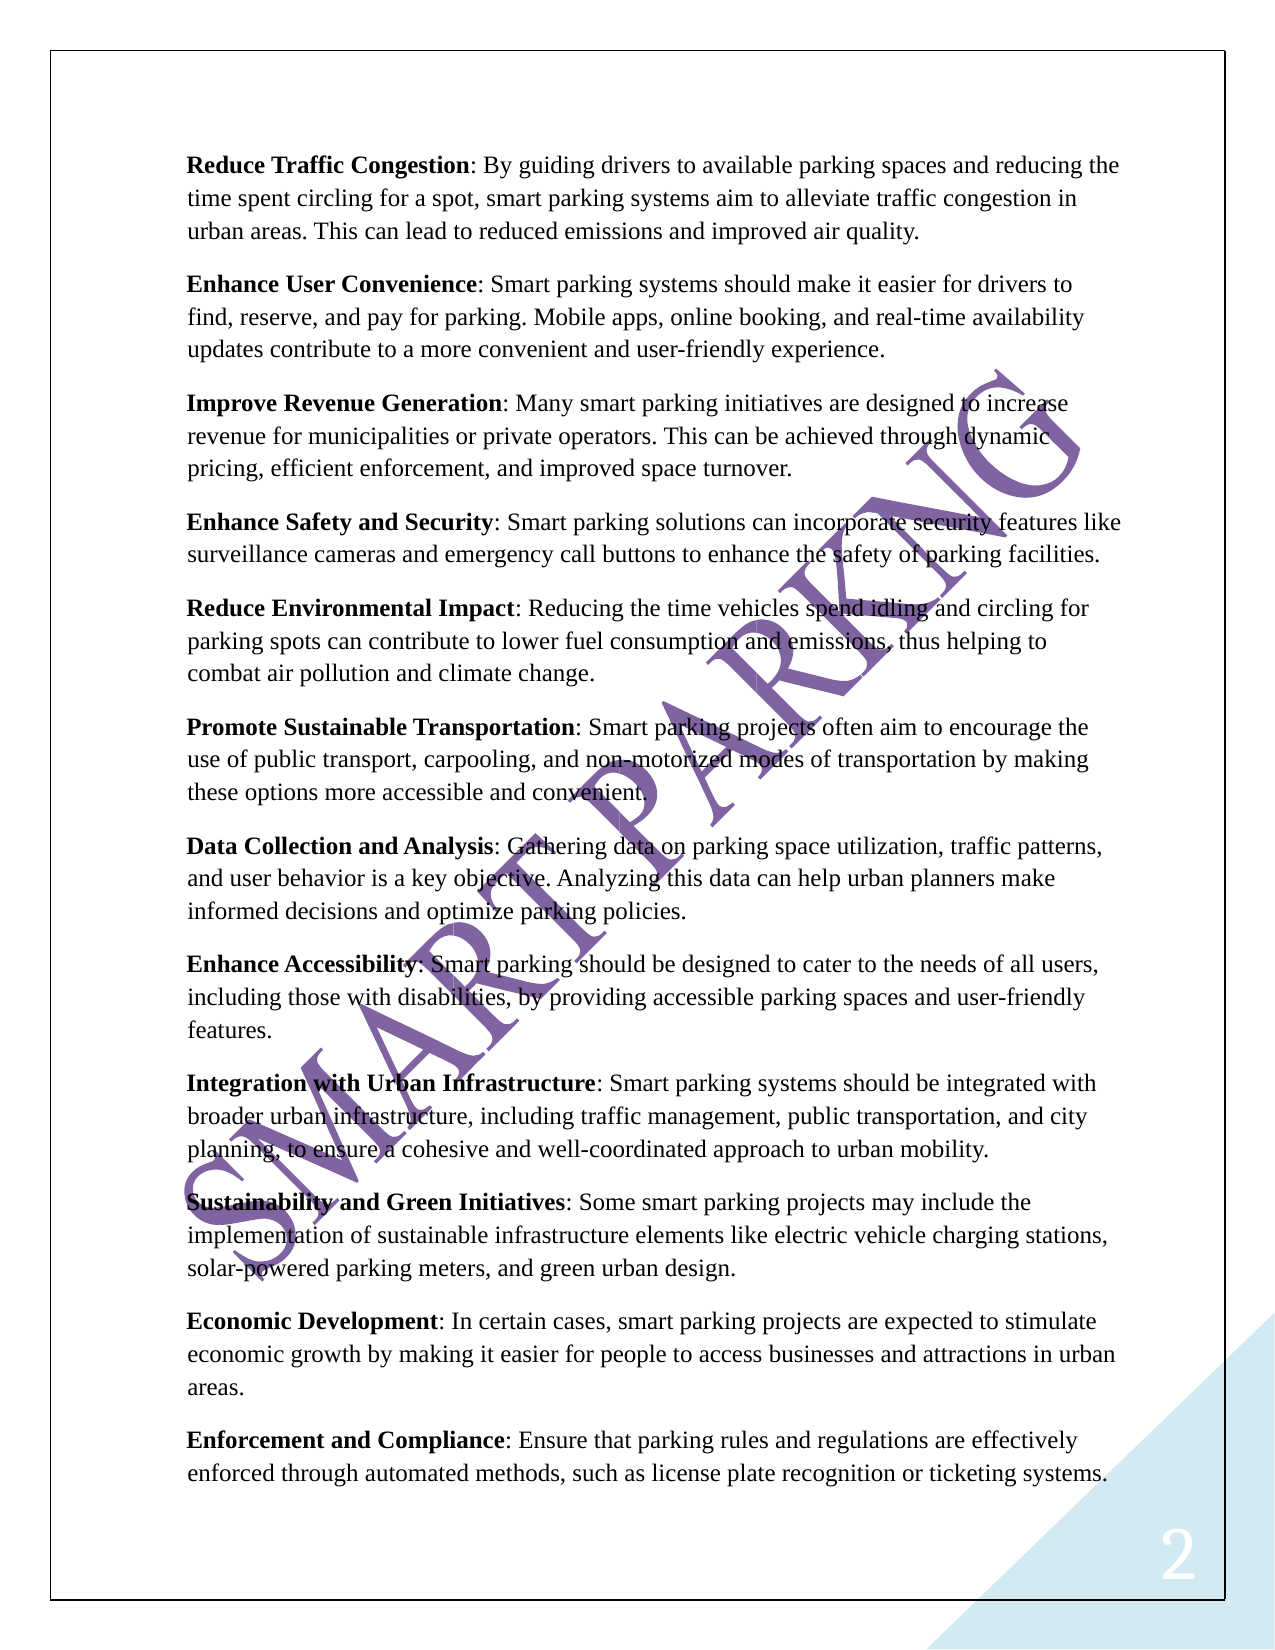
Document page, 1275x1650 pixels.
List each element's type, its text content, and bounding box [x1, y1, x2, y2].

text Sustainability and Green Initiatives: Some smart parking projects may include the implementation of sustainable infrastructure elements like electric vehicle charging stations, solar-powered parking meters, and green urban design. [186, 1187, 1124, 1281]
text Enhance User Convenience: Smart parking systems should make it easier for drivers to find, reserve, and pay for parking. Mobile apps, online booking, and real-time availability updates contribute to a more convenient and user-friendly experience. [186, 269, 1124, 363]
text Integration with Urban Infrastructure: Smart parking systems should be integrated with broader urban infrastructure, including traffic management, public transportation, and city planning, to ensure a cohesive and well-coordinated approach to urban mobility. [186, 1068, 1124, 1163]
text Promote Sustainable Transportation: Smart parking projects often aim to encourage the use of public transport, carpooling, and non-motorized modes of transportation by making these options more accessible and convenient. [186, 712, 1124, 806]
text Reduce Environmental Impact: Reducing the time vehicles spend idling and circling for parking spots can contribute to lower fuel consumption and emissions, thus helping to combat air pollution and climate change. [186, 593, 1124, 687]
text Enforcement and Compliance: Ensure that parking rules and regulations are effectively enforced through automated methods, such as license plate recognition or ticketing systems. [186, 1425, 1124, 1486]
text Enhance Safety and Security: Smart parking solutions can incorporate security features like surveillance cameras and emergency call buttons to enhance the safety of parking facilities. [186, 507, 1124, 568]
text Improve Revenue Generation: Many smart parking initiatives are designed to increase revenue for municipalities or private operators. This can be achieved through dynamic pricing, efficient enforcement, and improved space turnover. [186, 388, 1124, 482]
text Reduce Traffic Congestion: By guiding drivers to available parking spaces and reducing the time spent circling for a spot, smart parking systems aim to alleviate traffic congestion in urban areas. This can lead to reduced emissions and improved air quality. [186, 150, 1124, 244]
text Enhance Accessibility: Smart parking should be designed to cater to the needs of all users, including those with disabilities, by providing accessible parking spaces and user-friendly features. [186, 949, 1124, 1044]
text Data Collection and Analysis: Gathering data on parking space utilization, traffic patterns, and user behavior is a key objective. Analyzing this data can help urban planners make informed decisions and optimize parking policies. [186, 831, 1124, 925]
text Economic Development: In certain cases, smart parking projects are expected to stimulate economic growth by making it easier for people to access businesses and attractions in urban areas. [186, 1306, 1124, 1400]
